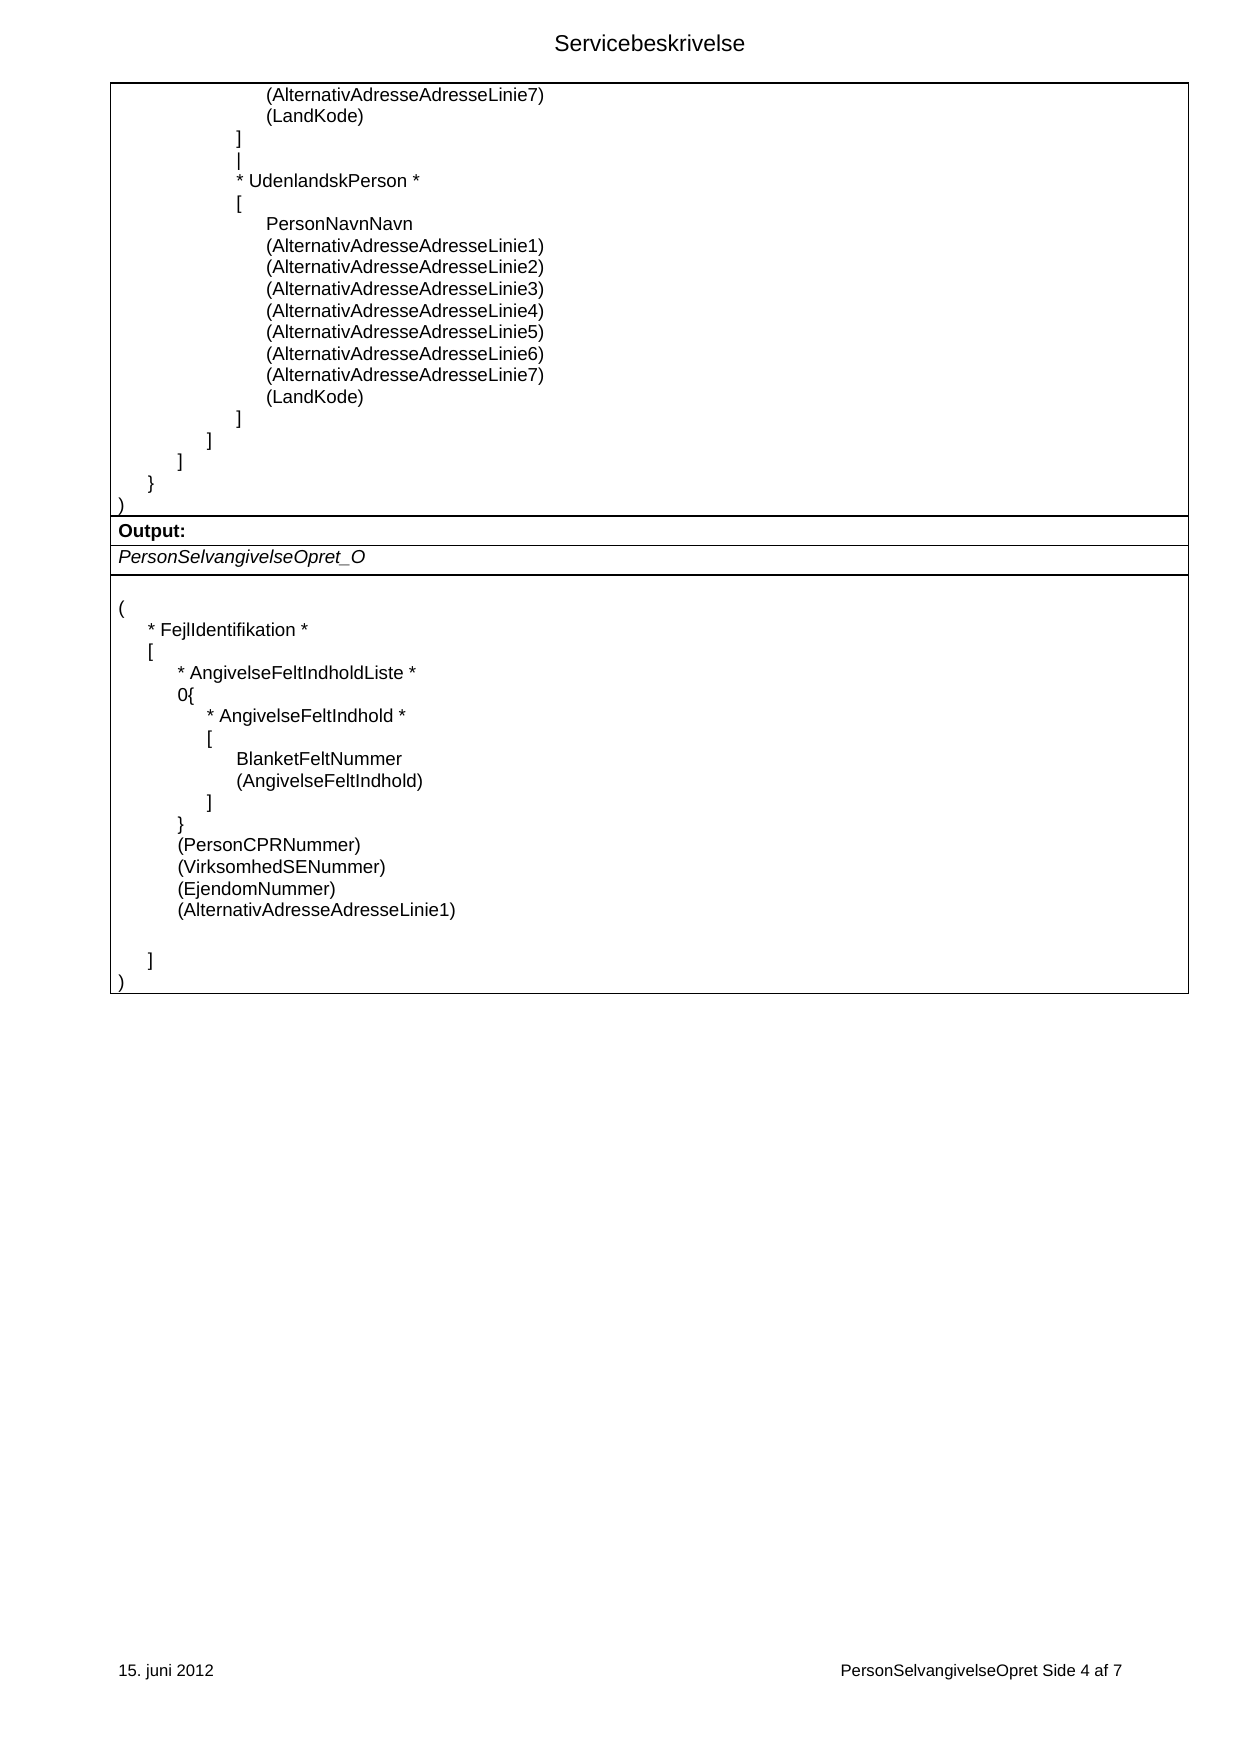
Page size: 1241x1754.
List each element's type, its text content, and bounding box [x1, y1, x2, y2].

table_cell ( * FejlIdentifikation * [ * AngivelseFeltIndholdListe * 0{ * AngivelseFeltIndhold * [ BlanketFeltNummer (AngivelseFeltIndhold) ] } (PersonCPRNummer) (VirksomhedSENummer) (EjendomNummer) (AlternativAdresseAdresseLinie1) ] ) [111, 576, 1188, 992]
table_cell PersonSelvangivelseOpret_O [111, 546, 1188, 574]
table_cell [111, 84, 1188, 515]
table_cell Output: [111, 517, 1188, 544]
